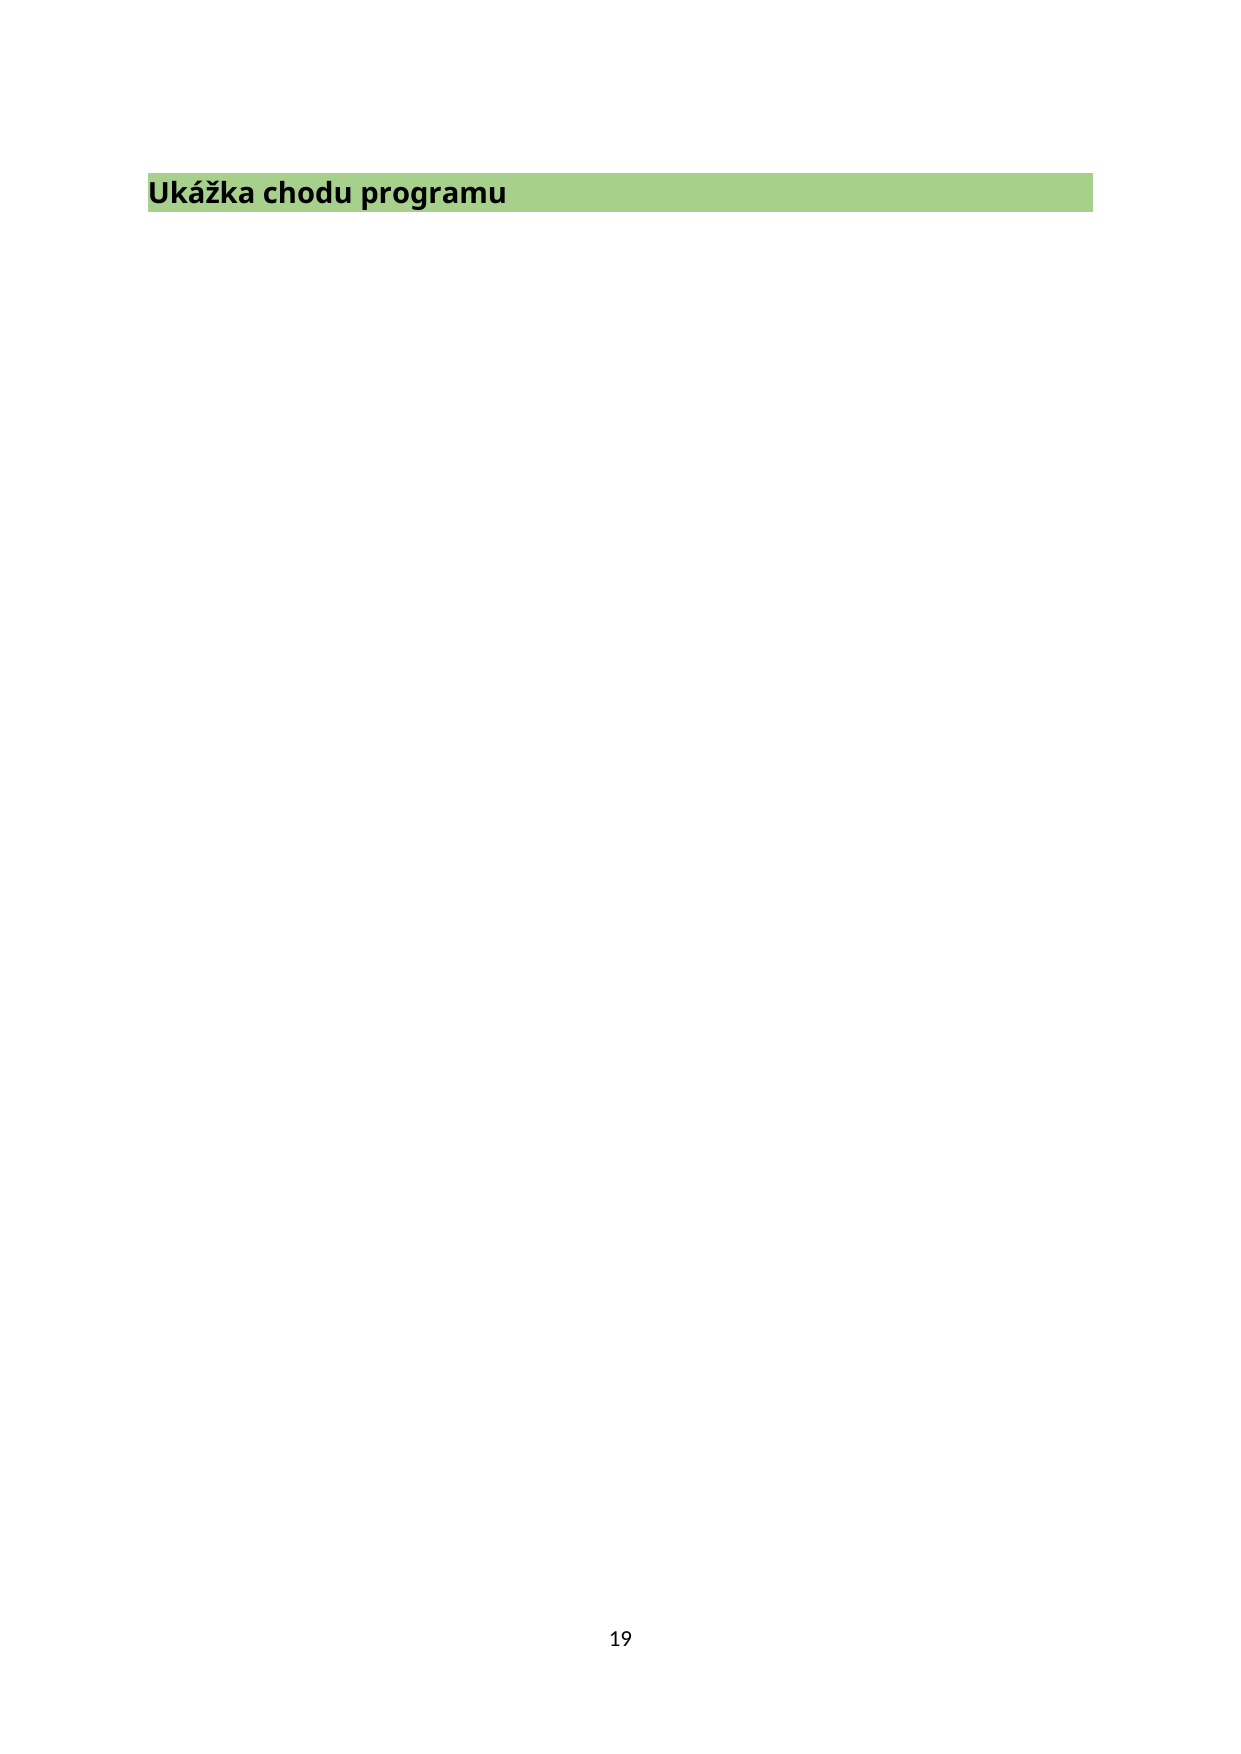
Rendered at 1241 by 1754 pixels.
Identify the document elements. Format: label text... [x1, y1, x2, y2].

text Ukážka chodu programu [148, 173, 1093, 212]
